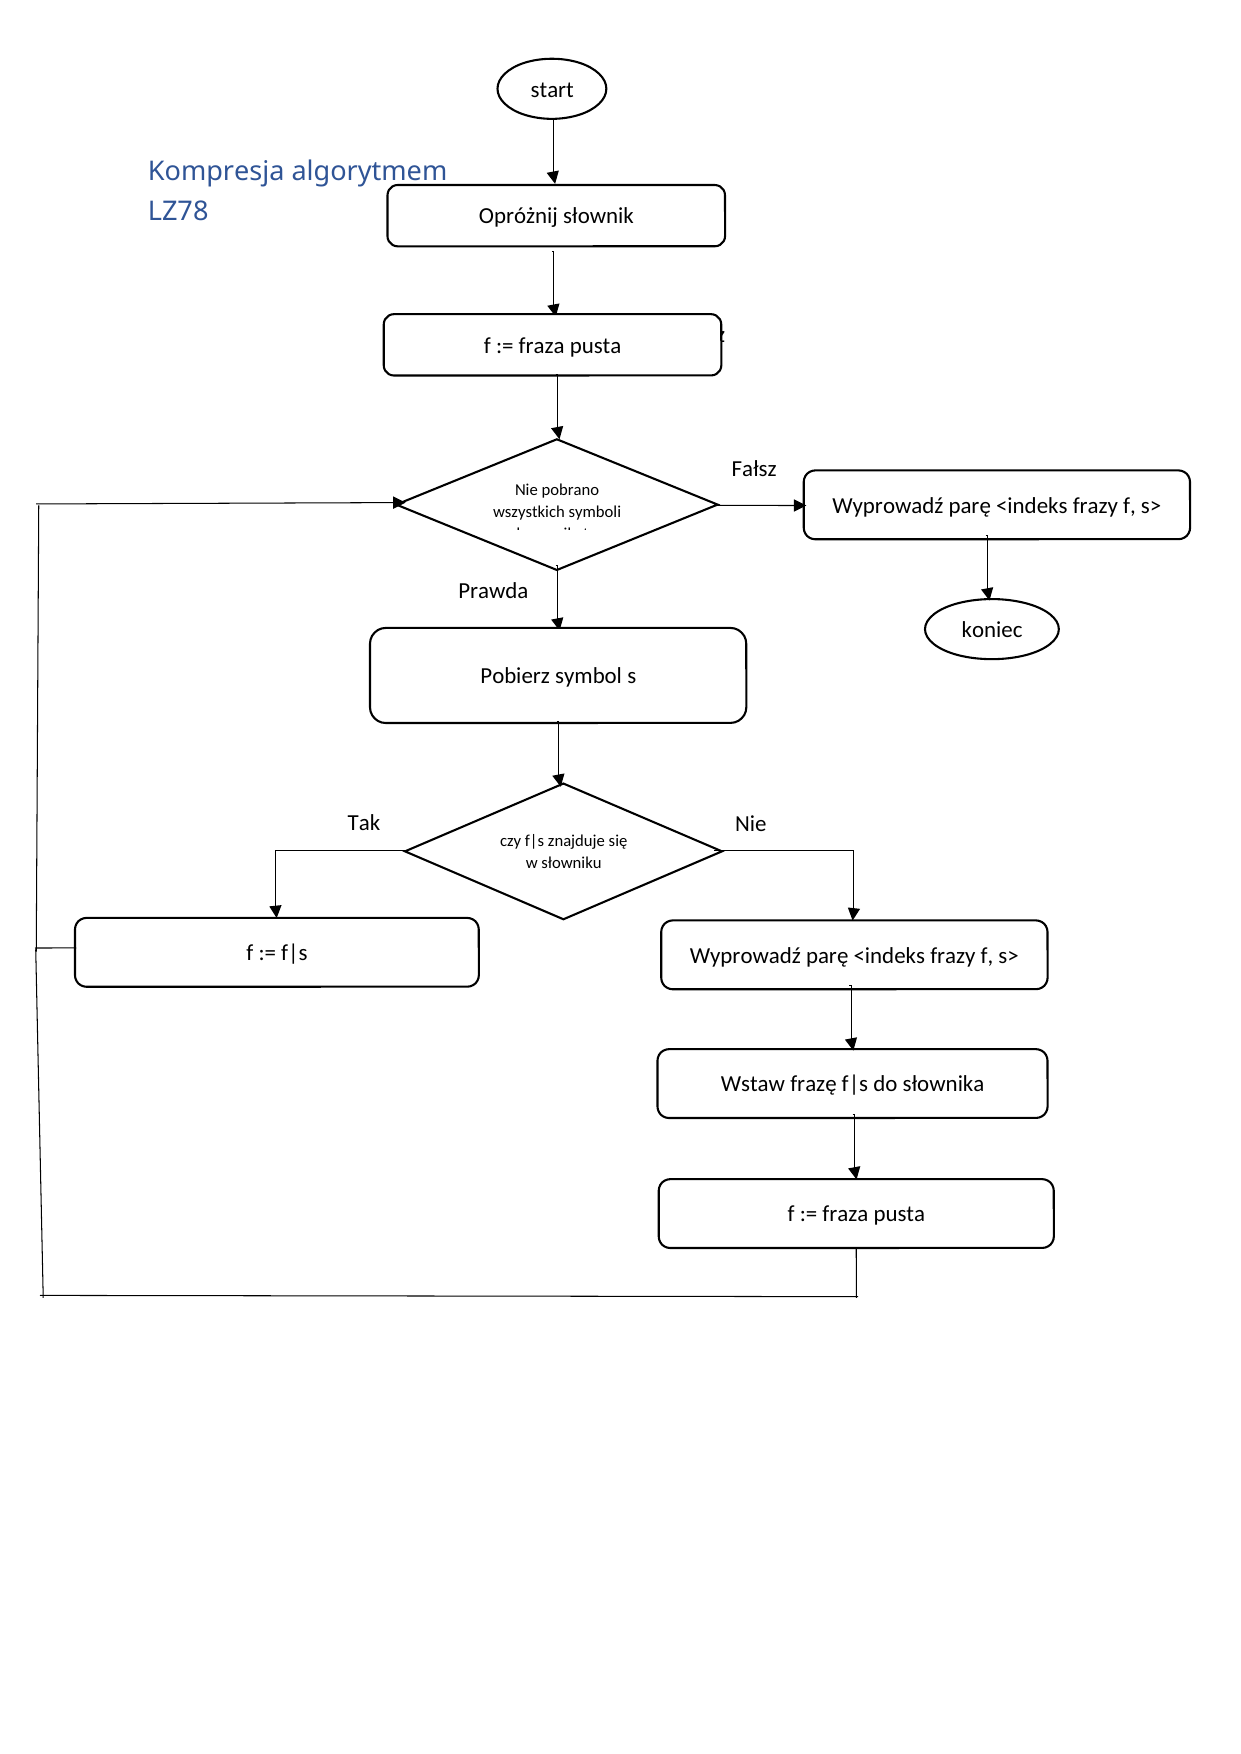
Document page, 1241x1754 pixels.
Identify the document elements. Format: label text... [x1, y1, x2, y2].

subtitle Kompresja algorytmem LZ78 [148, 152, 553, 228]
subtitle Kompresja algorytmem LZ78 [554, 152, 1093, 228]
